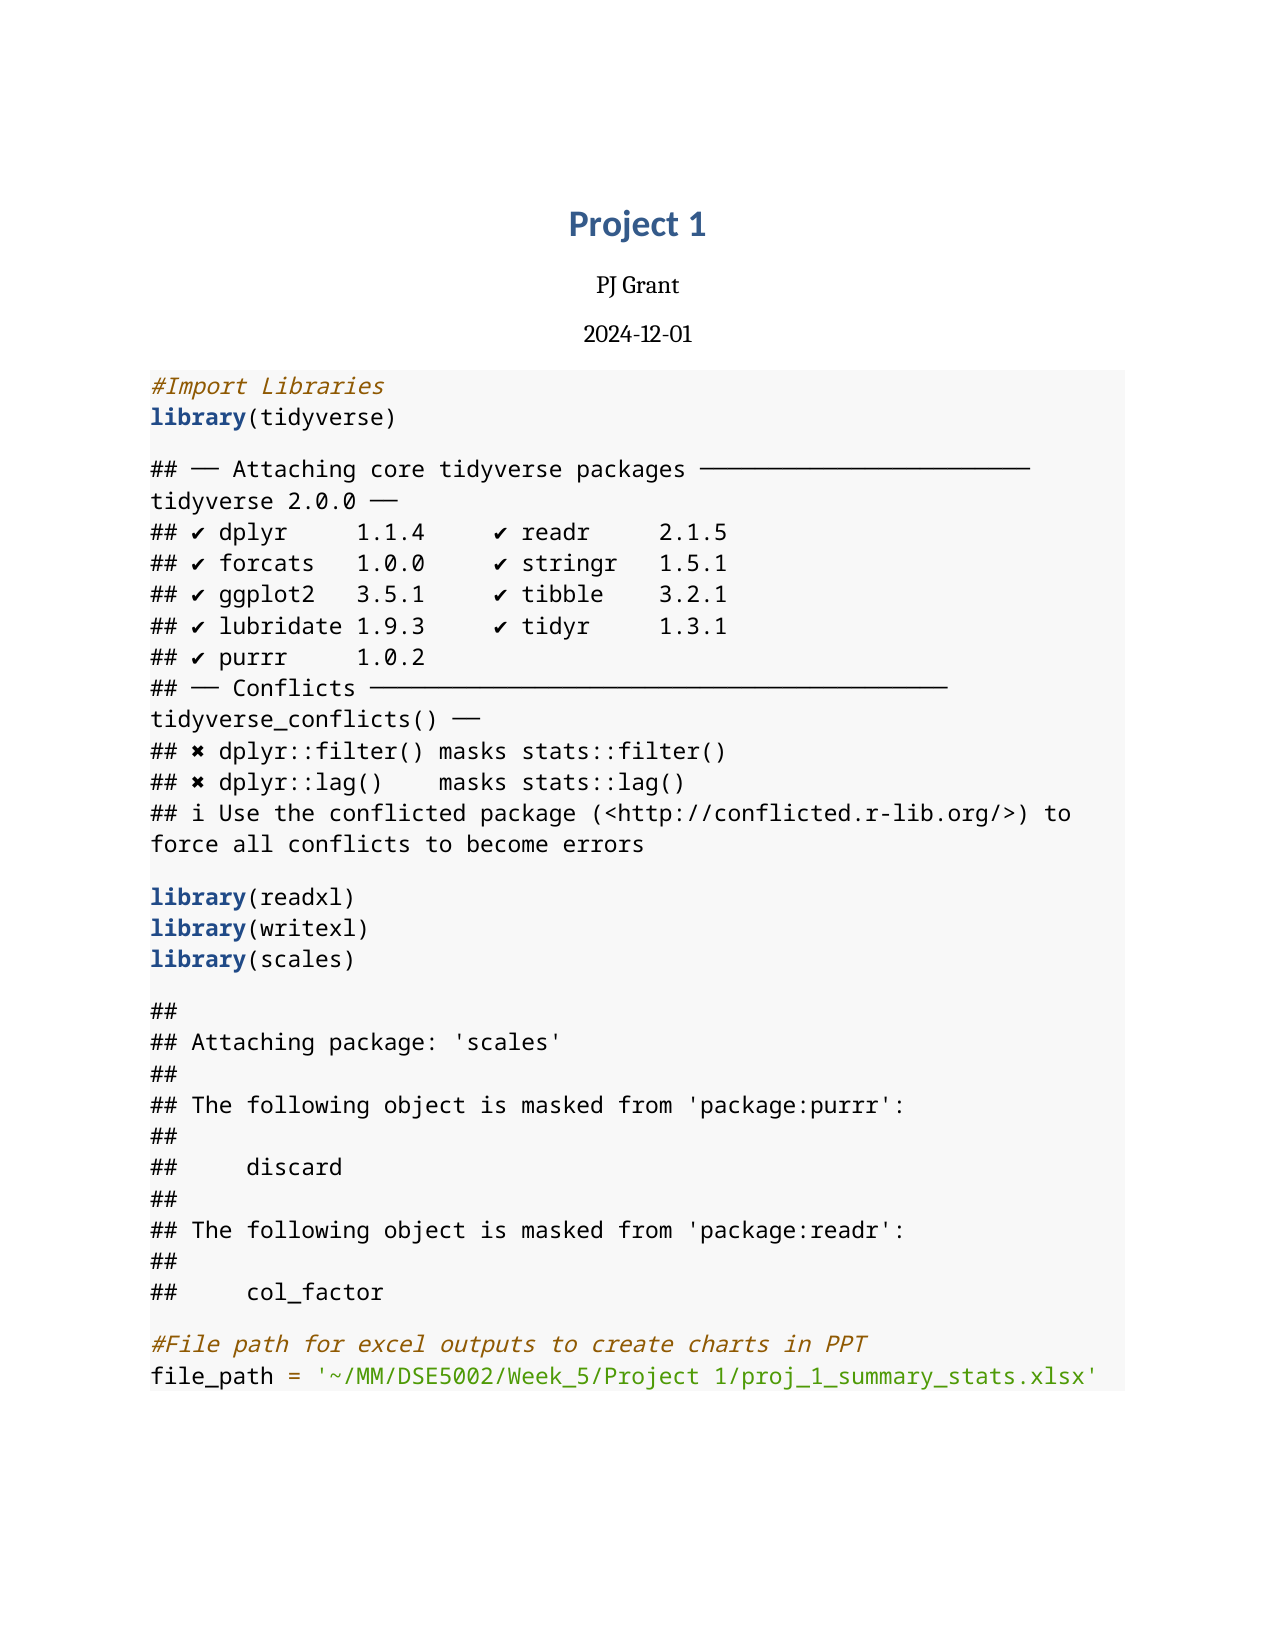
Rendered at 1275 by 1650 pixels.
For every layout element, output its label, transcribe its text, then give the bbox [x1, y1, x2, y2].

text library(readxl) library(writexl) library(scales) [356, 880, 1125, 974]
title Project 1 [150, 200, 1125, 246]
text ## ── Attaching core tidyverse packages ──────────────────────── tidyverse 2.0.0 ── ## ✔ dplyr 1.1.4 ✔ readr 2.1.5 ## ✔ forcats 1.0.0 ✔ stringr 1.5.1 ## ✔ ggplot2 3.5.1 ✔ tibble 3.2.1 ## ✔ lubridate 1.9.3 ✔ tidyr 1.3.1 ## ✔ purrr 1.0.2 ## ── Conflicts ────────────────────────────────────────── tidyverse_conflicts() ── ## ✖ dplyr::filter() masks stats::filter() ## ✖ dplyr::lag() masks stats::lag() ## ℹ Use the conflicted package (<http://conflicted.r-lib.org/>) to force all conflicts to become errors [150, 453, 1125, 859]
text #Import Libraries library(tidyverse) [384, 370, 1125, 432]
text 2024-12-01 [150, 320, 1125, 349]
text PJ Grant [150, 271, 1125, 299]
text #File path for excel outputs to create charts in PPT file_path = '~/MM/DSE5002/Week_5/Project 1/proj_1_summary_stats.xlsx' [150, 1328, 1125, 1391]
text ## ## Attaching package: 'scales' ## ## The following object is masked from 'package:purrr': ## ## discard ## ## The following object is masked from 'package:readr': ## ## col_factor [150, 995, 1125, 1307]
